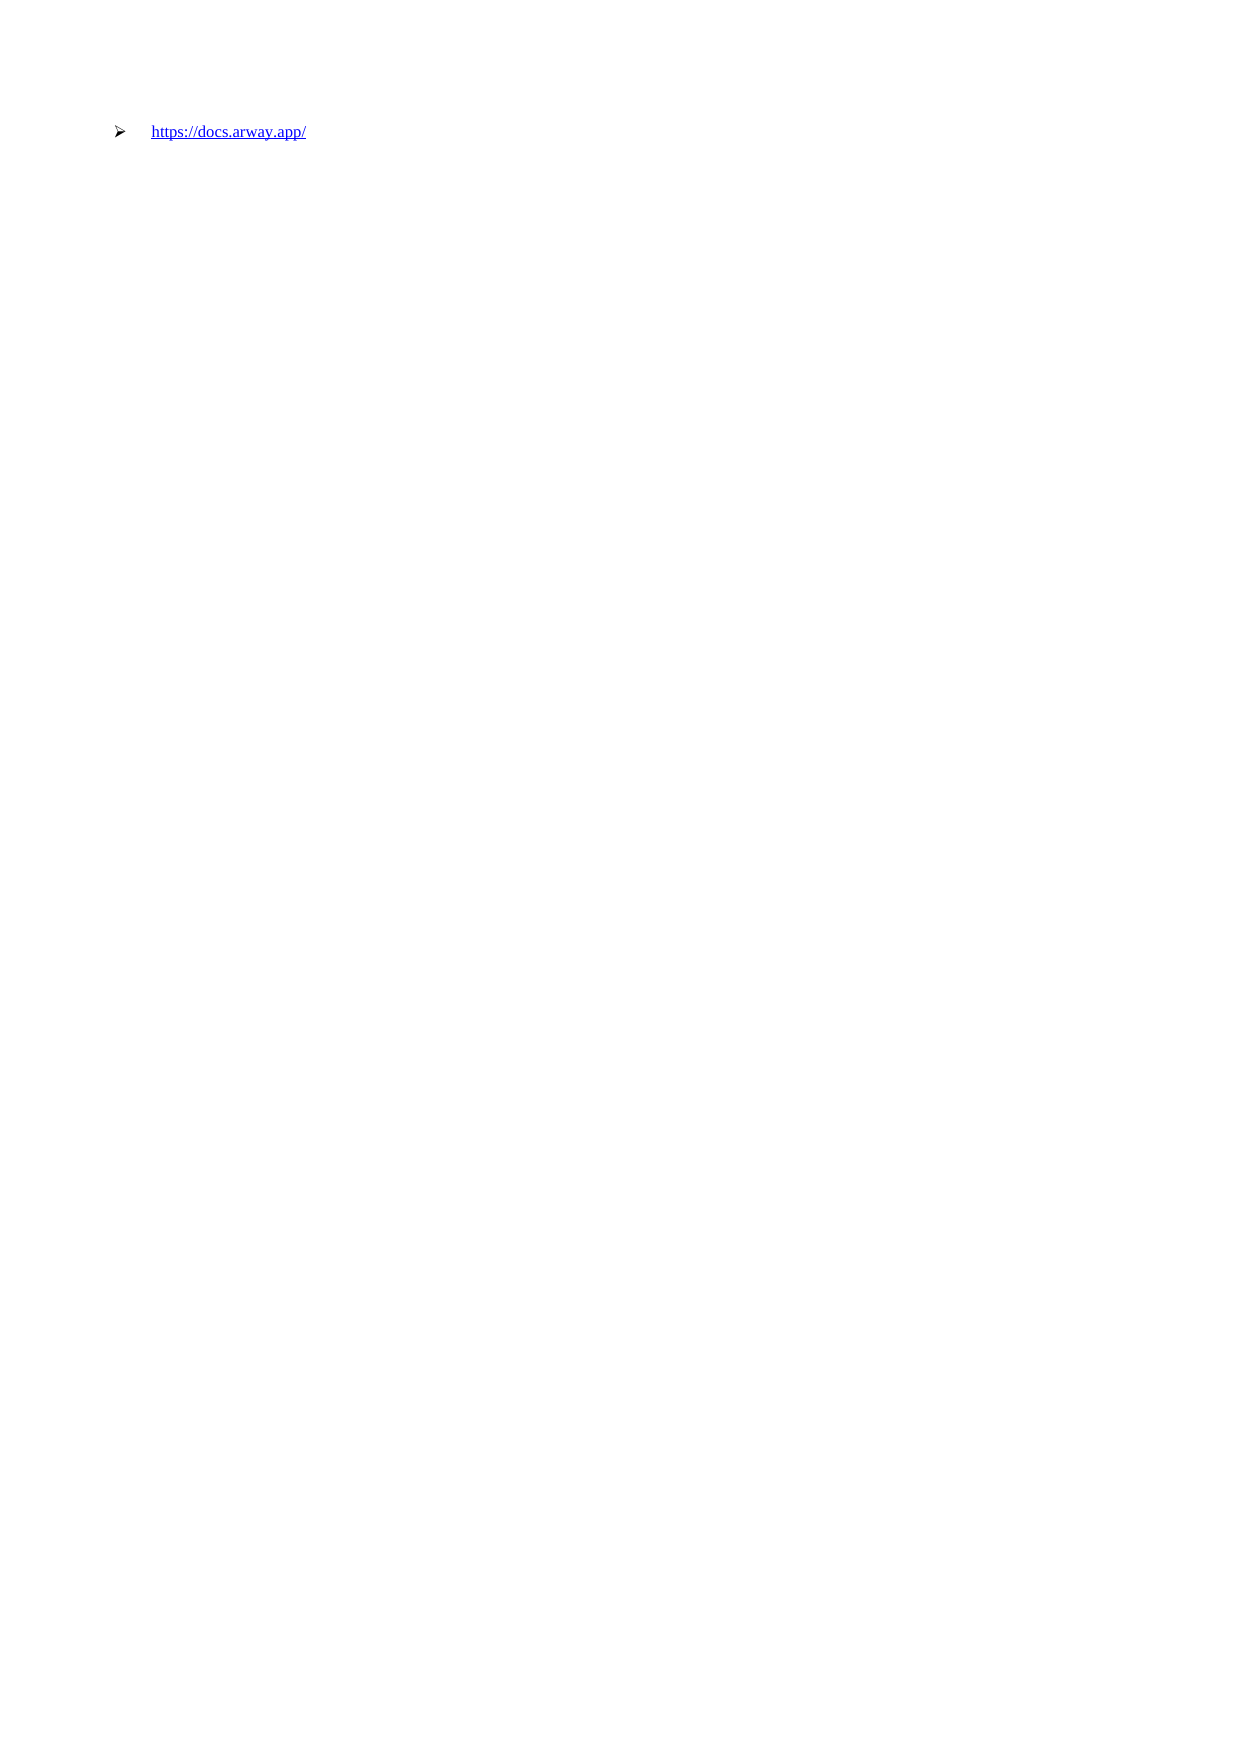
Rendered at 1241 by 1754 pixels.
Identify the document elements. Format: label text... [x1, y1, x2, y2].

list https://docs.arway.app/ [114, 112, 601, 147]
